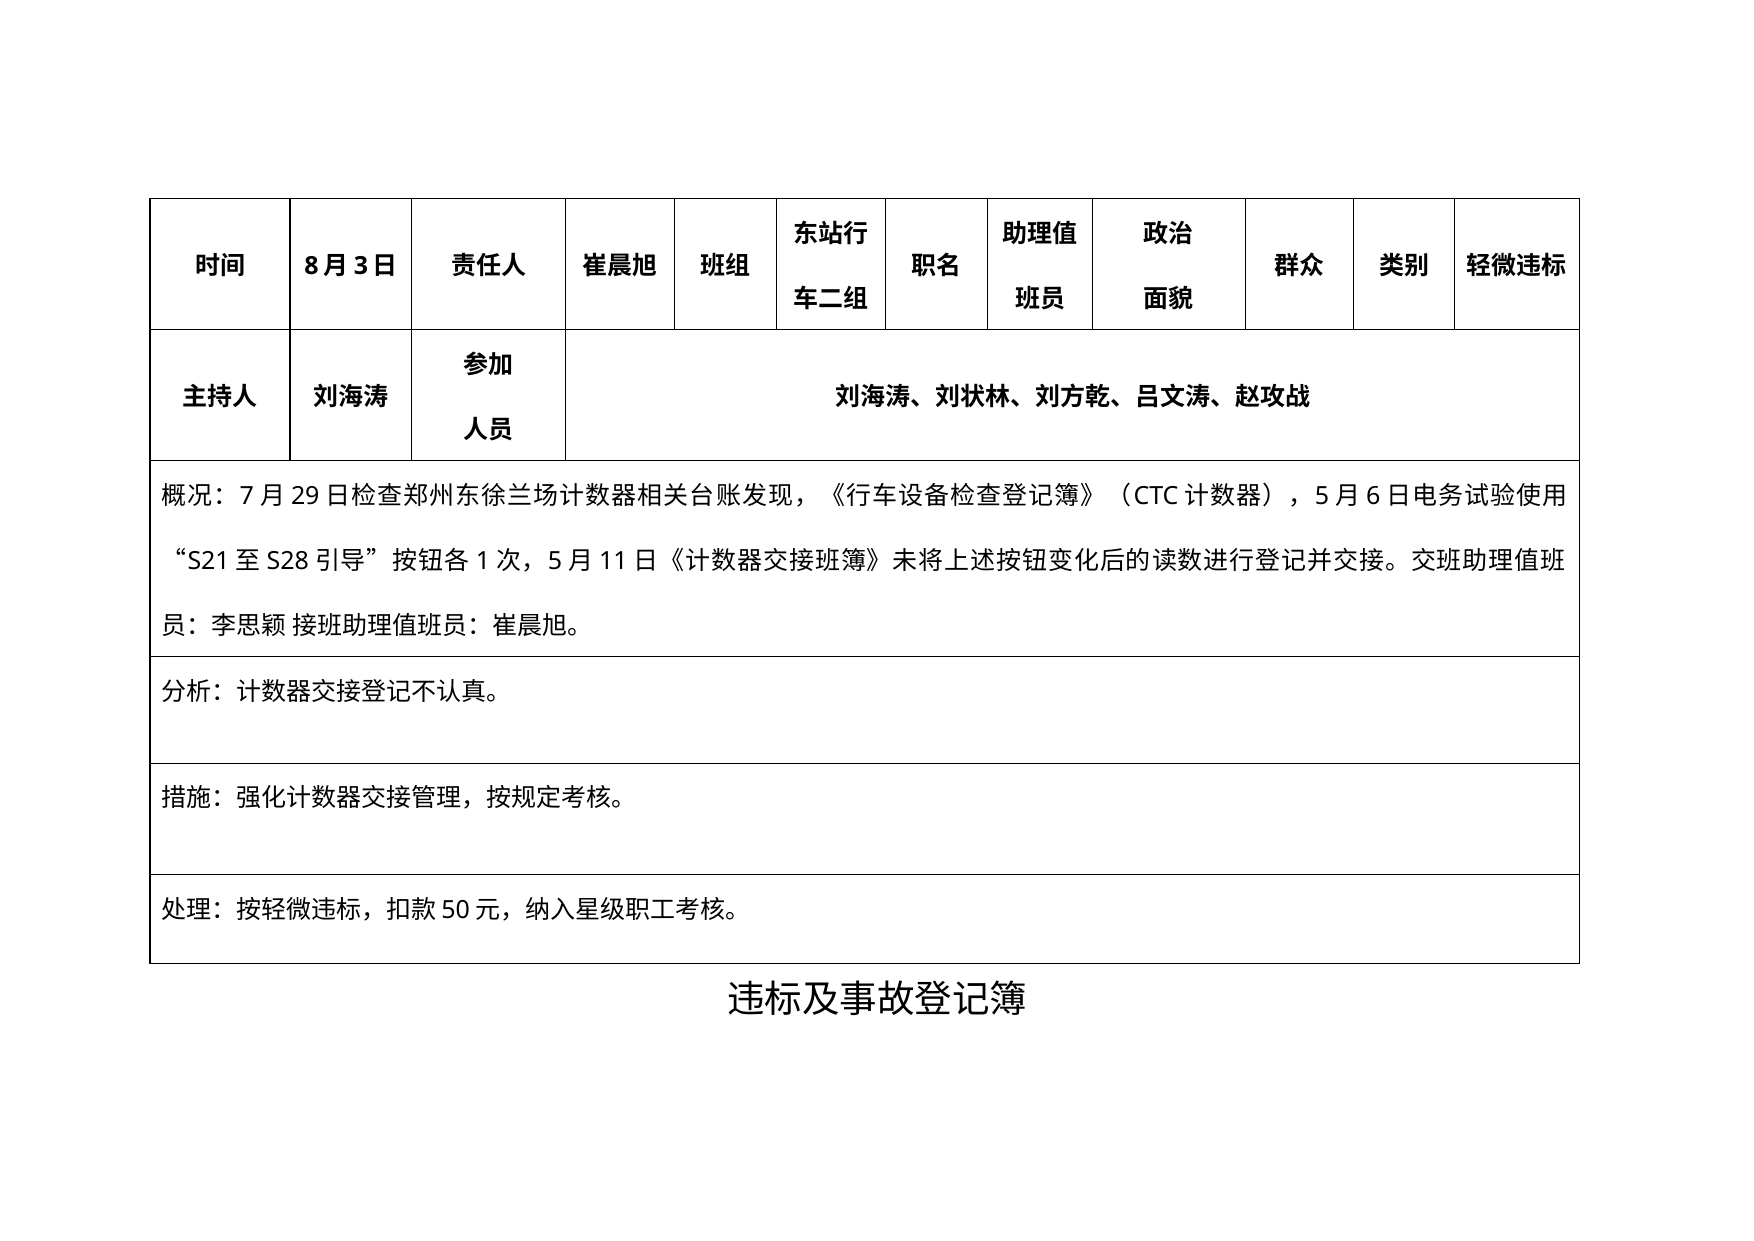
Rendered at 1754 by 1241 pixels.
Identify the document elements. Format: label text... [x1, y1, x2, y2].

table_header 职名 [886, 199, 987, 329]
table_header 责任人 [412, 199, 565, 329]
table_cell 分析：计数器交接登记不认真。 [151, 657, 1579, 762]
table_cell 处理：按轻微违标，扣款50元，纳入星级职工考核。 [151, 875, 1579, 963]
table_cell 措施：强化计数器交接管理，按规定考核。 [151, 764, 1579, 874]
table_cell 概况：7月29日检查郑州东徐兰场计数器相关台账发现，《行车设备检查登记簿》（CTC计数器），5月6日电务试验使用“S21至S28引导”按钮各1次，5月11日《计数器交接班簿》未将上述按钮变化后的读数进行登记并交接。交班助理值班员：李思颖 接班助理值班员：崔晨旭。 [151, 461, 1579, 656]
table_header 东站行车二组 [777, 199, 885, 329]
table_header 班组 [675, 199, 776, 329]
table_header 8月3日 [291, 199, 411, 329]
table_header 轻微违标 [1455, 199, 1579, 329]
table_header 助理值班员 [988, 199, 1092, 329]
table_cell 刘海涛 [291, 330, 411, 460]
table_cell 刘海涛、刘状林、刘方乾、吕文涛、赵攻战 [566, 330, 1579, 460]
text 违标及事故登记簿 [150, 964, 1604, 1029]
table_cell 主持人 [151, 330, 289, 460]
table_header 群众 [1246, 199, 1353, 329]
table_cell 参加 人员 [412, 330, 565, 460]
table_header 时间 [151, 199, 289, 329]
table_header 政治 面貌 [1093, 199, 1245, 329]
table_header 类别 [1354, 199, 1454, 329]
table_header 崔晨旭 [566, 199, 674, 329]
